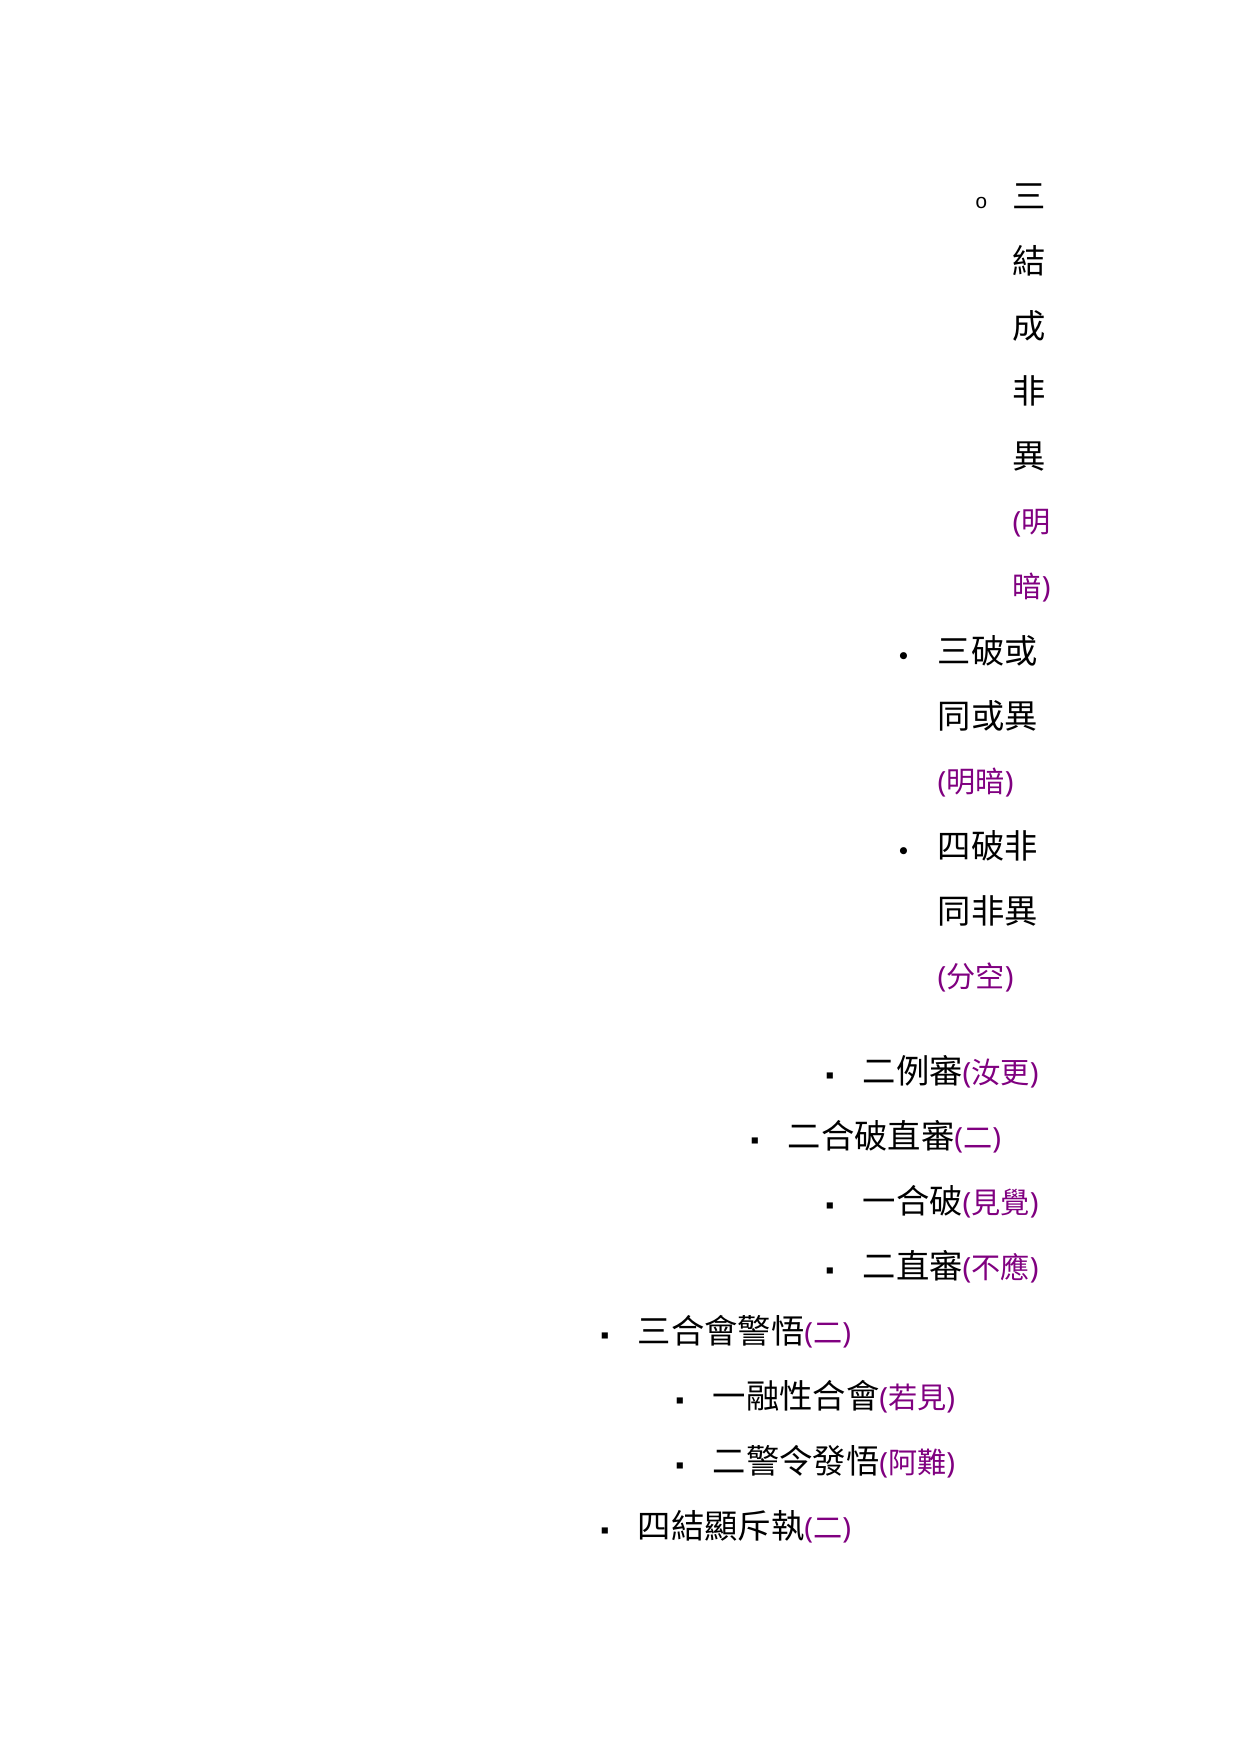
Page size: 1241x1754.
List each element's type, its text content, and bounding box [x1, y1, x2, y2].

list 一融性合會(若見) [675, 1361, 1053, 1426]
list 四破非同非異(分空) [900, 812, 1053, 1007]
list 二合破直審(二) [750, 1101, 1053, 1166]
list 二例審(汝更) [825, 1036, 1053, 1101]
list 三結成非異(明暗) [975, 162, 1053, 617]
list 一合破(見覺) [825, 1166, 1053, 1231]
list 四結顯斥執(二) [600, 1491, 1053, 1556]
list 三破或同或異(明暗) [900, 617, 1053, 812]
list 二直審(不應) [825, 1231, 1053, 1296]
list 二警令發悟(阿難) [675, 1426, 1053, 1491]
list 三合會警悟(二) [600, 1296, 1053, 1361]
